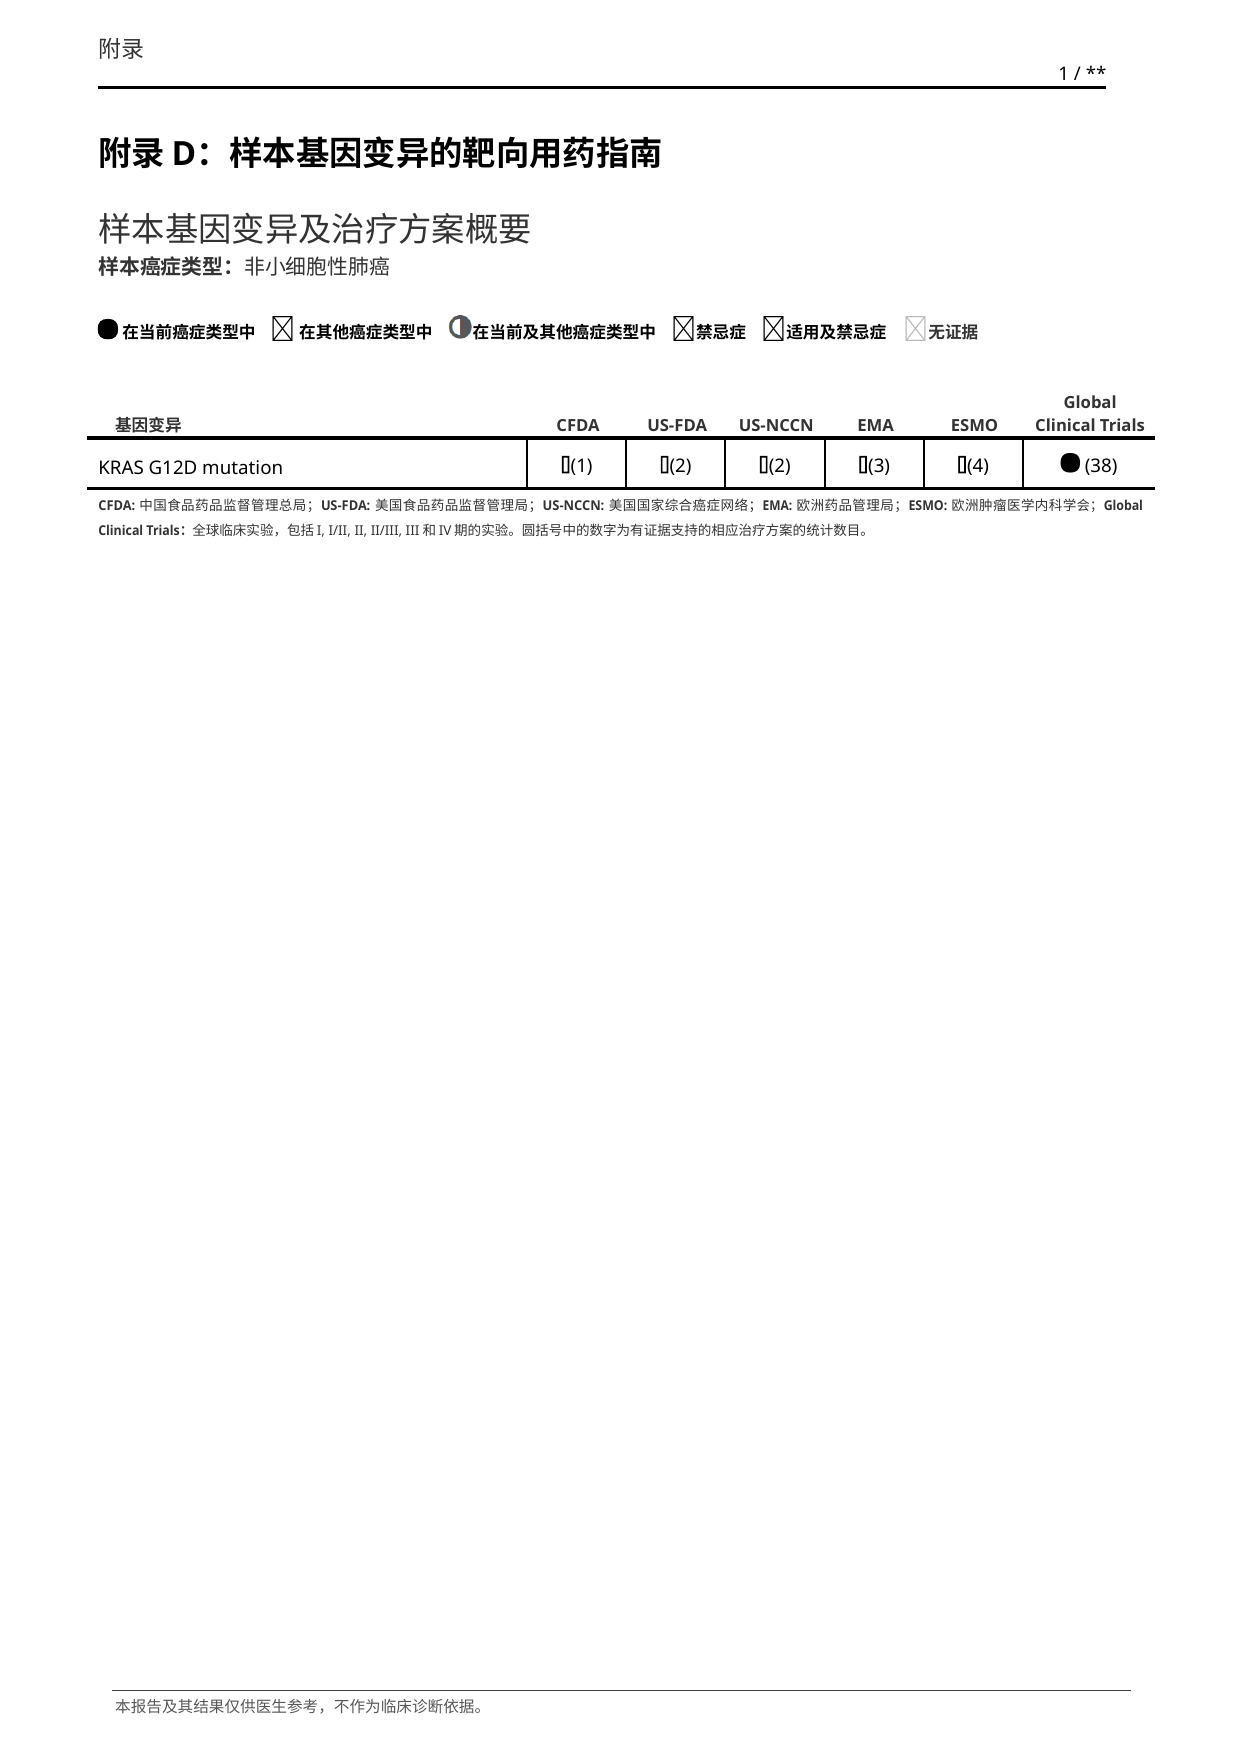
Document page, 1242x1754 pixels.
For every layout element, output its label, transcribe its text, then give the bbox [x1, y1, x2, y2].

table_cell KRAS G12D mutation [87, 440, 526, 487]
table_cell (2) [726, 440, 824, 487]
table_header Global Clinical Trials [1023, 391, 1155, 436]
table_header US-NCCN [725, 391, 824, 436]
table_header CFDA [527, 391, 626, 436]
picture [447, 314, 473, 339]
table_cell (3) [826, 440, 923, 487]
table_header US-FDA [626, 391, 725, 436]
text 在当前癌症类型中 在其他癌症类型中 在当前及其他癌症类型中 禁忌症 适用及禁忌症 无证据 [98, 309, 1144, 346]
table_header 基因变异 [87, 391, 527, 436]
table_header ESMO [924, 391, 1023, 436]
text 附录D：样本基因变异的靶向用药指南 [98, 127, 1144, 175]
text CFDA: 中国食品药品监督管理总局；US-FDA: 美国食品药品监督管理局；US-NCCN: 美国国家综合癌症网络；EMA: 欧洲药品管理局；ESMO: 欧洲肿瘤医学内科学会；Global Clinical Trials：全球临床实验，包括I, I/II, II, II/III, III和IV期的实验。圆括号中的数字为有证据支持的相应治疗方案的统计数目。 [98, 491, 1144, 541]
table_cell (4) [925, 440, 1022, 487]
table_header EMA [825, 391, 924, 436]
table_cell (1) [528, 440, 625, 487]
table_cell (2) [627, 440, 724, 487]
table_cell (38) [1024, 440, 1155, 487]
text 样本癌症类型：非小细胞性肺癌 [98, 251, 1144, 281]
text 样本基因变异及治疗方案概要 [98, 202, 1144, 251]
